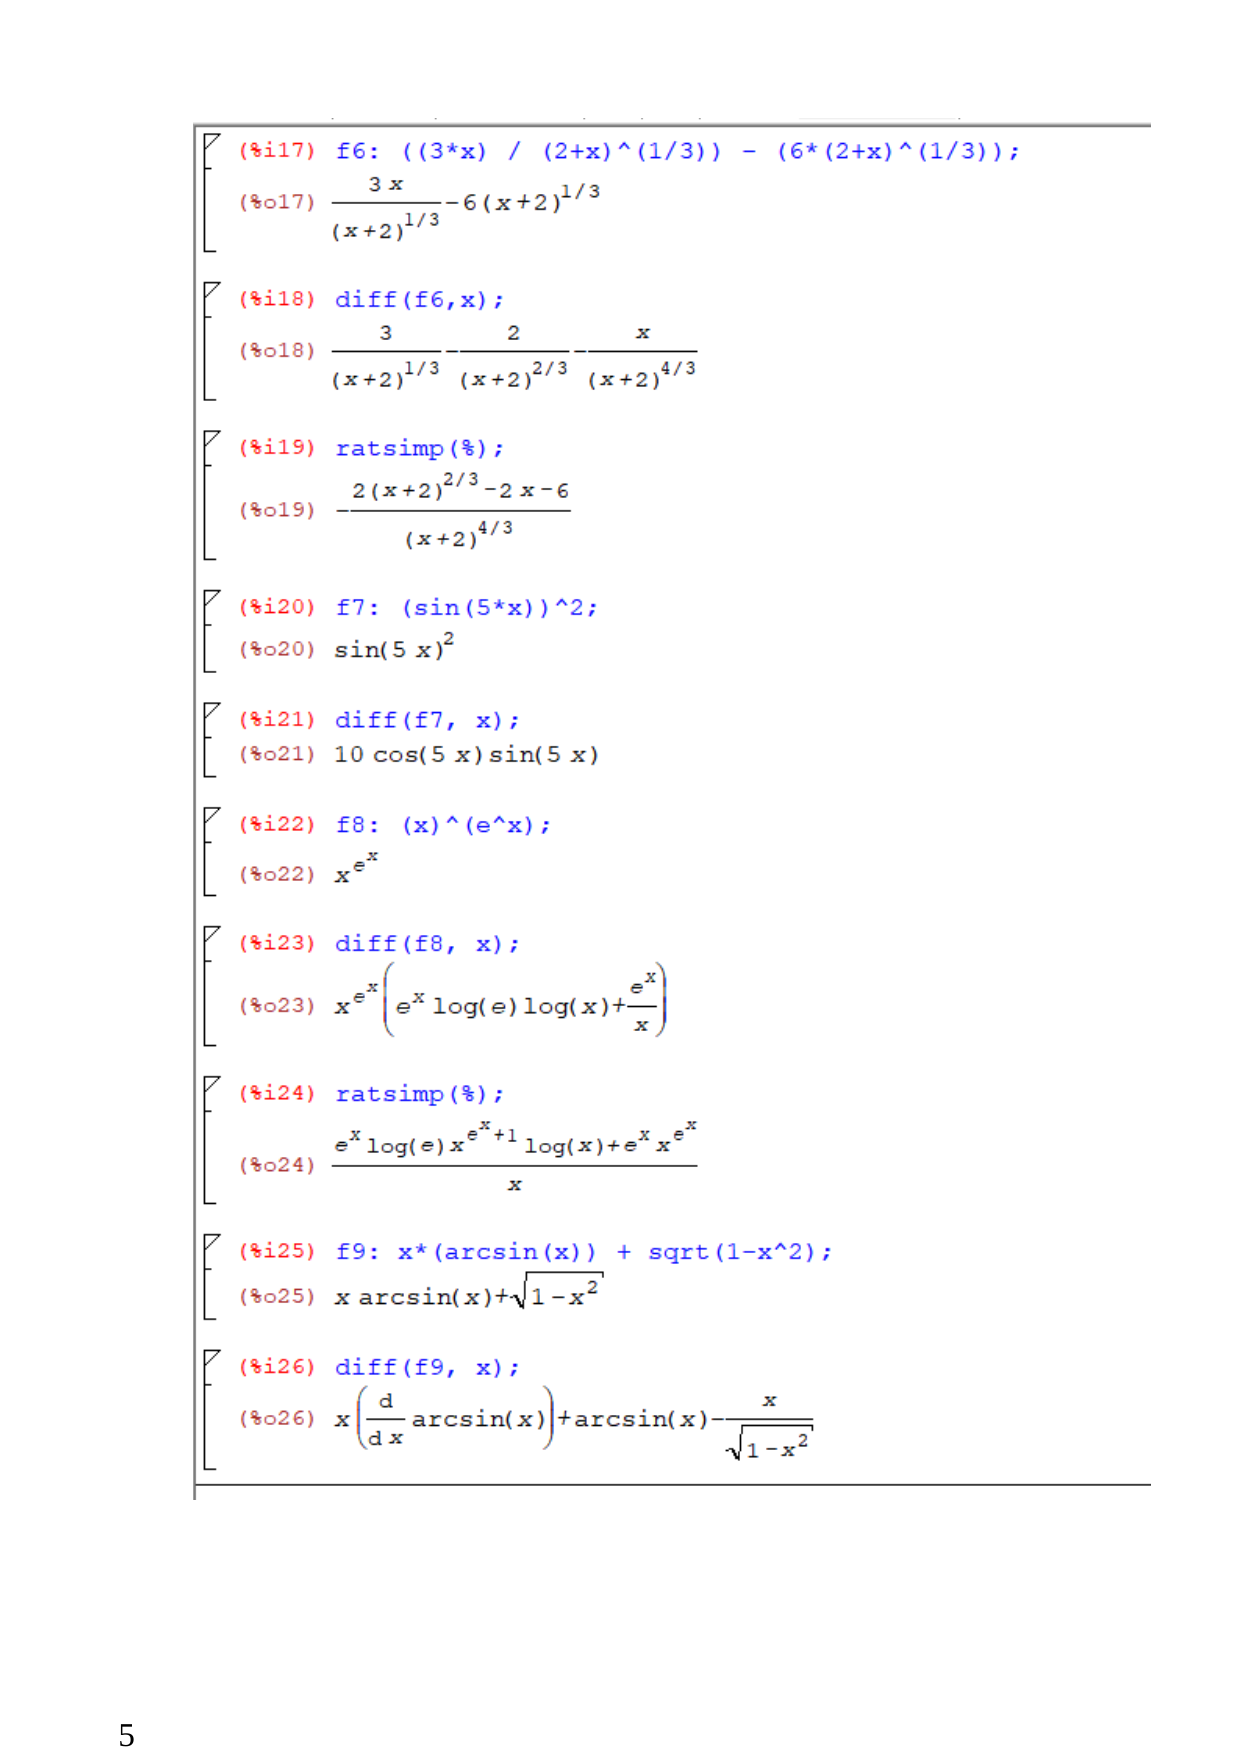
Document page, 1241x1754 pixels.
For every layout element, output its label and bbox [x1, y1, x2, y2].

picture [193, 118, 1151, 1500]
